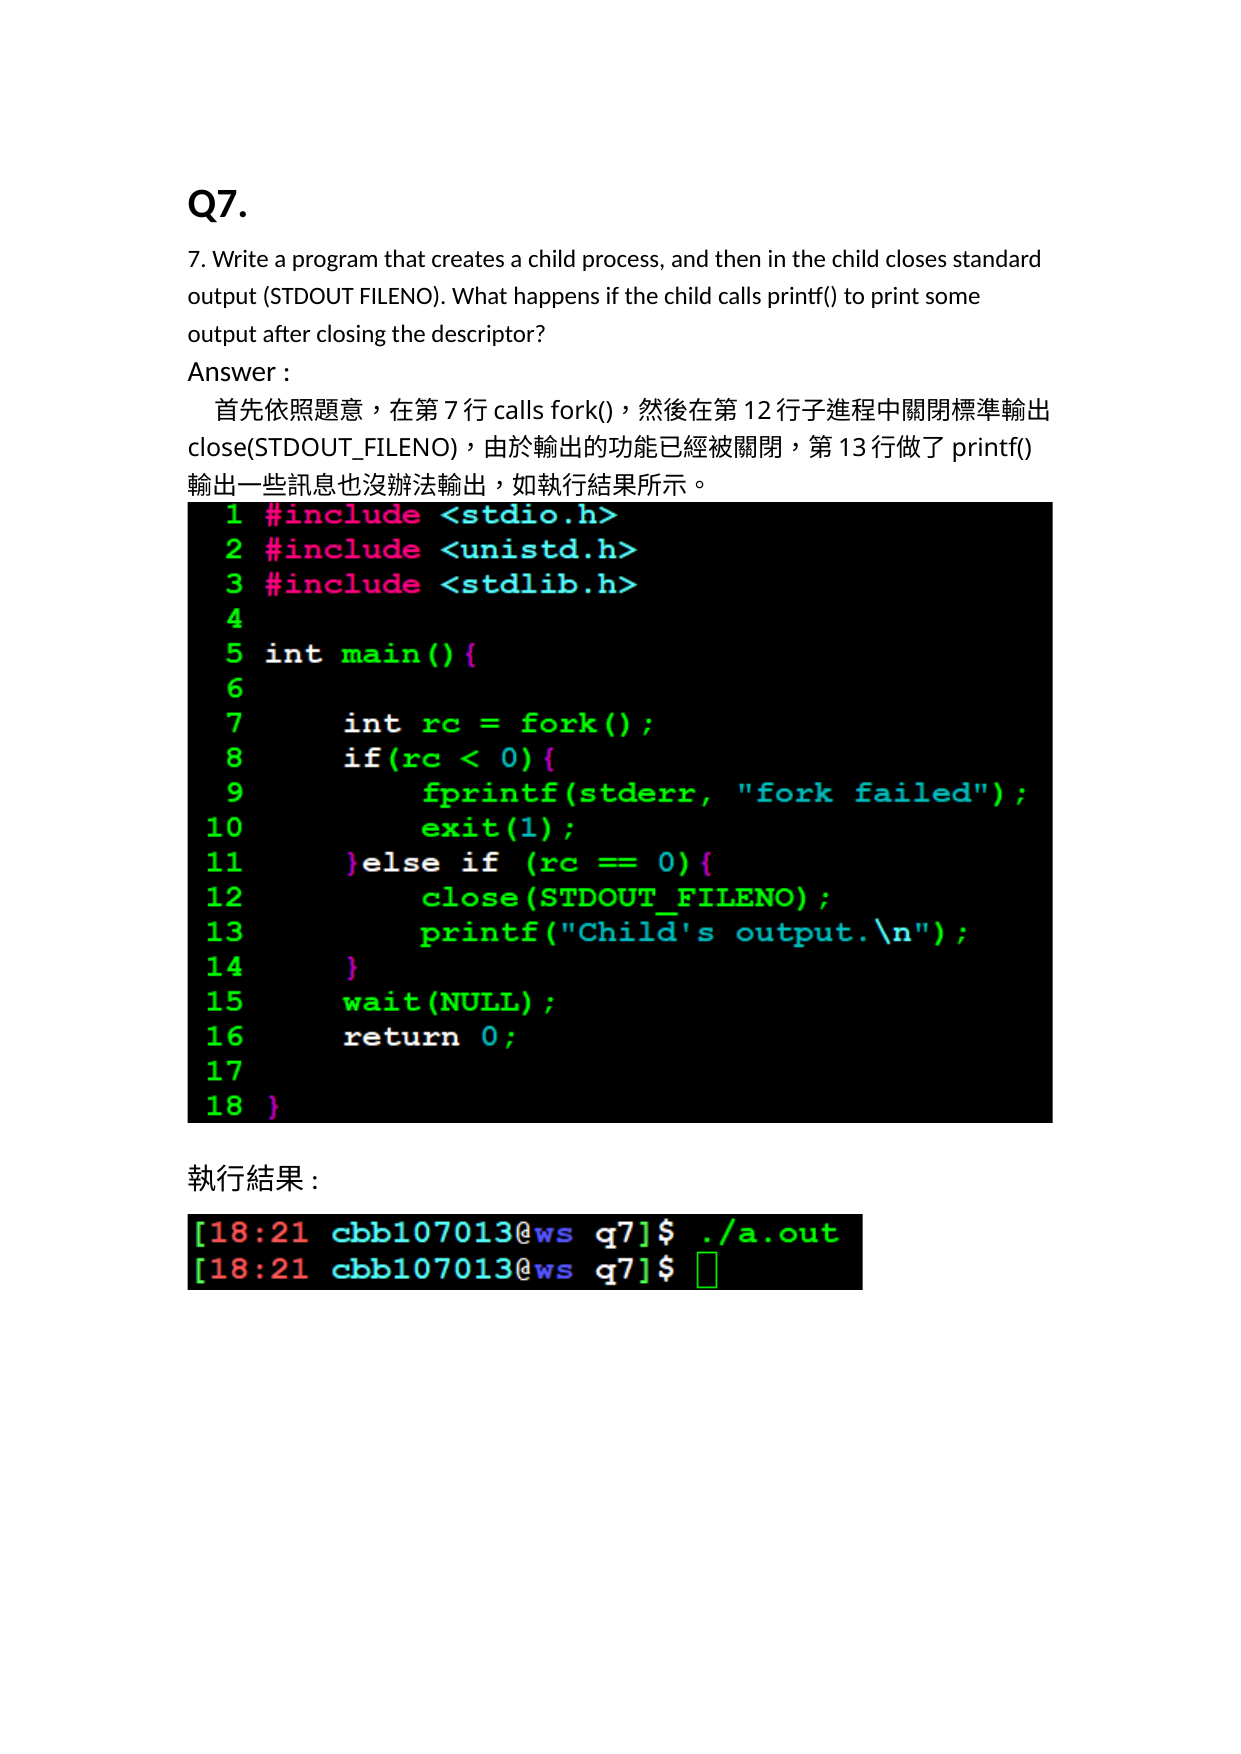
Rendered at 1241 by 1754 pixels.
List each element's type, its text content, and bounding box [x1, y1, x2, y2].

picture [187, 502, 1053, 1123]
text Answer : [187, 352, 1053, 389]
text 首先依照題意，在第7行calls fork()，然後在第12行子進程中關閉標準輸出close(STDOUT_FILENO)，由於輸出的功能已經被關閉，第13行做了printf()輸出一些訊息也沒辦法輸出，如執行結果所示。 [187, 389, 1053, 502]
text Q7. [187, 164, 1053, 239]
text 執行結果 : [187, 1139, 1053, 1214]
picture [187, 1214, 863, 1290]
text 7. Write a program that creates a child process, and then in the child closes standard output (STDOUT FILENO). What happens if the child calls printf() to print some output after closing the descriptor? [187, 239, 1053, 352]
